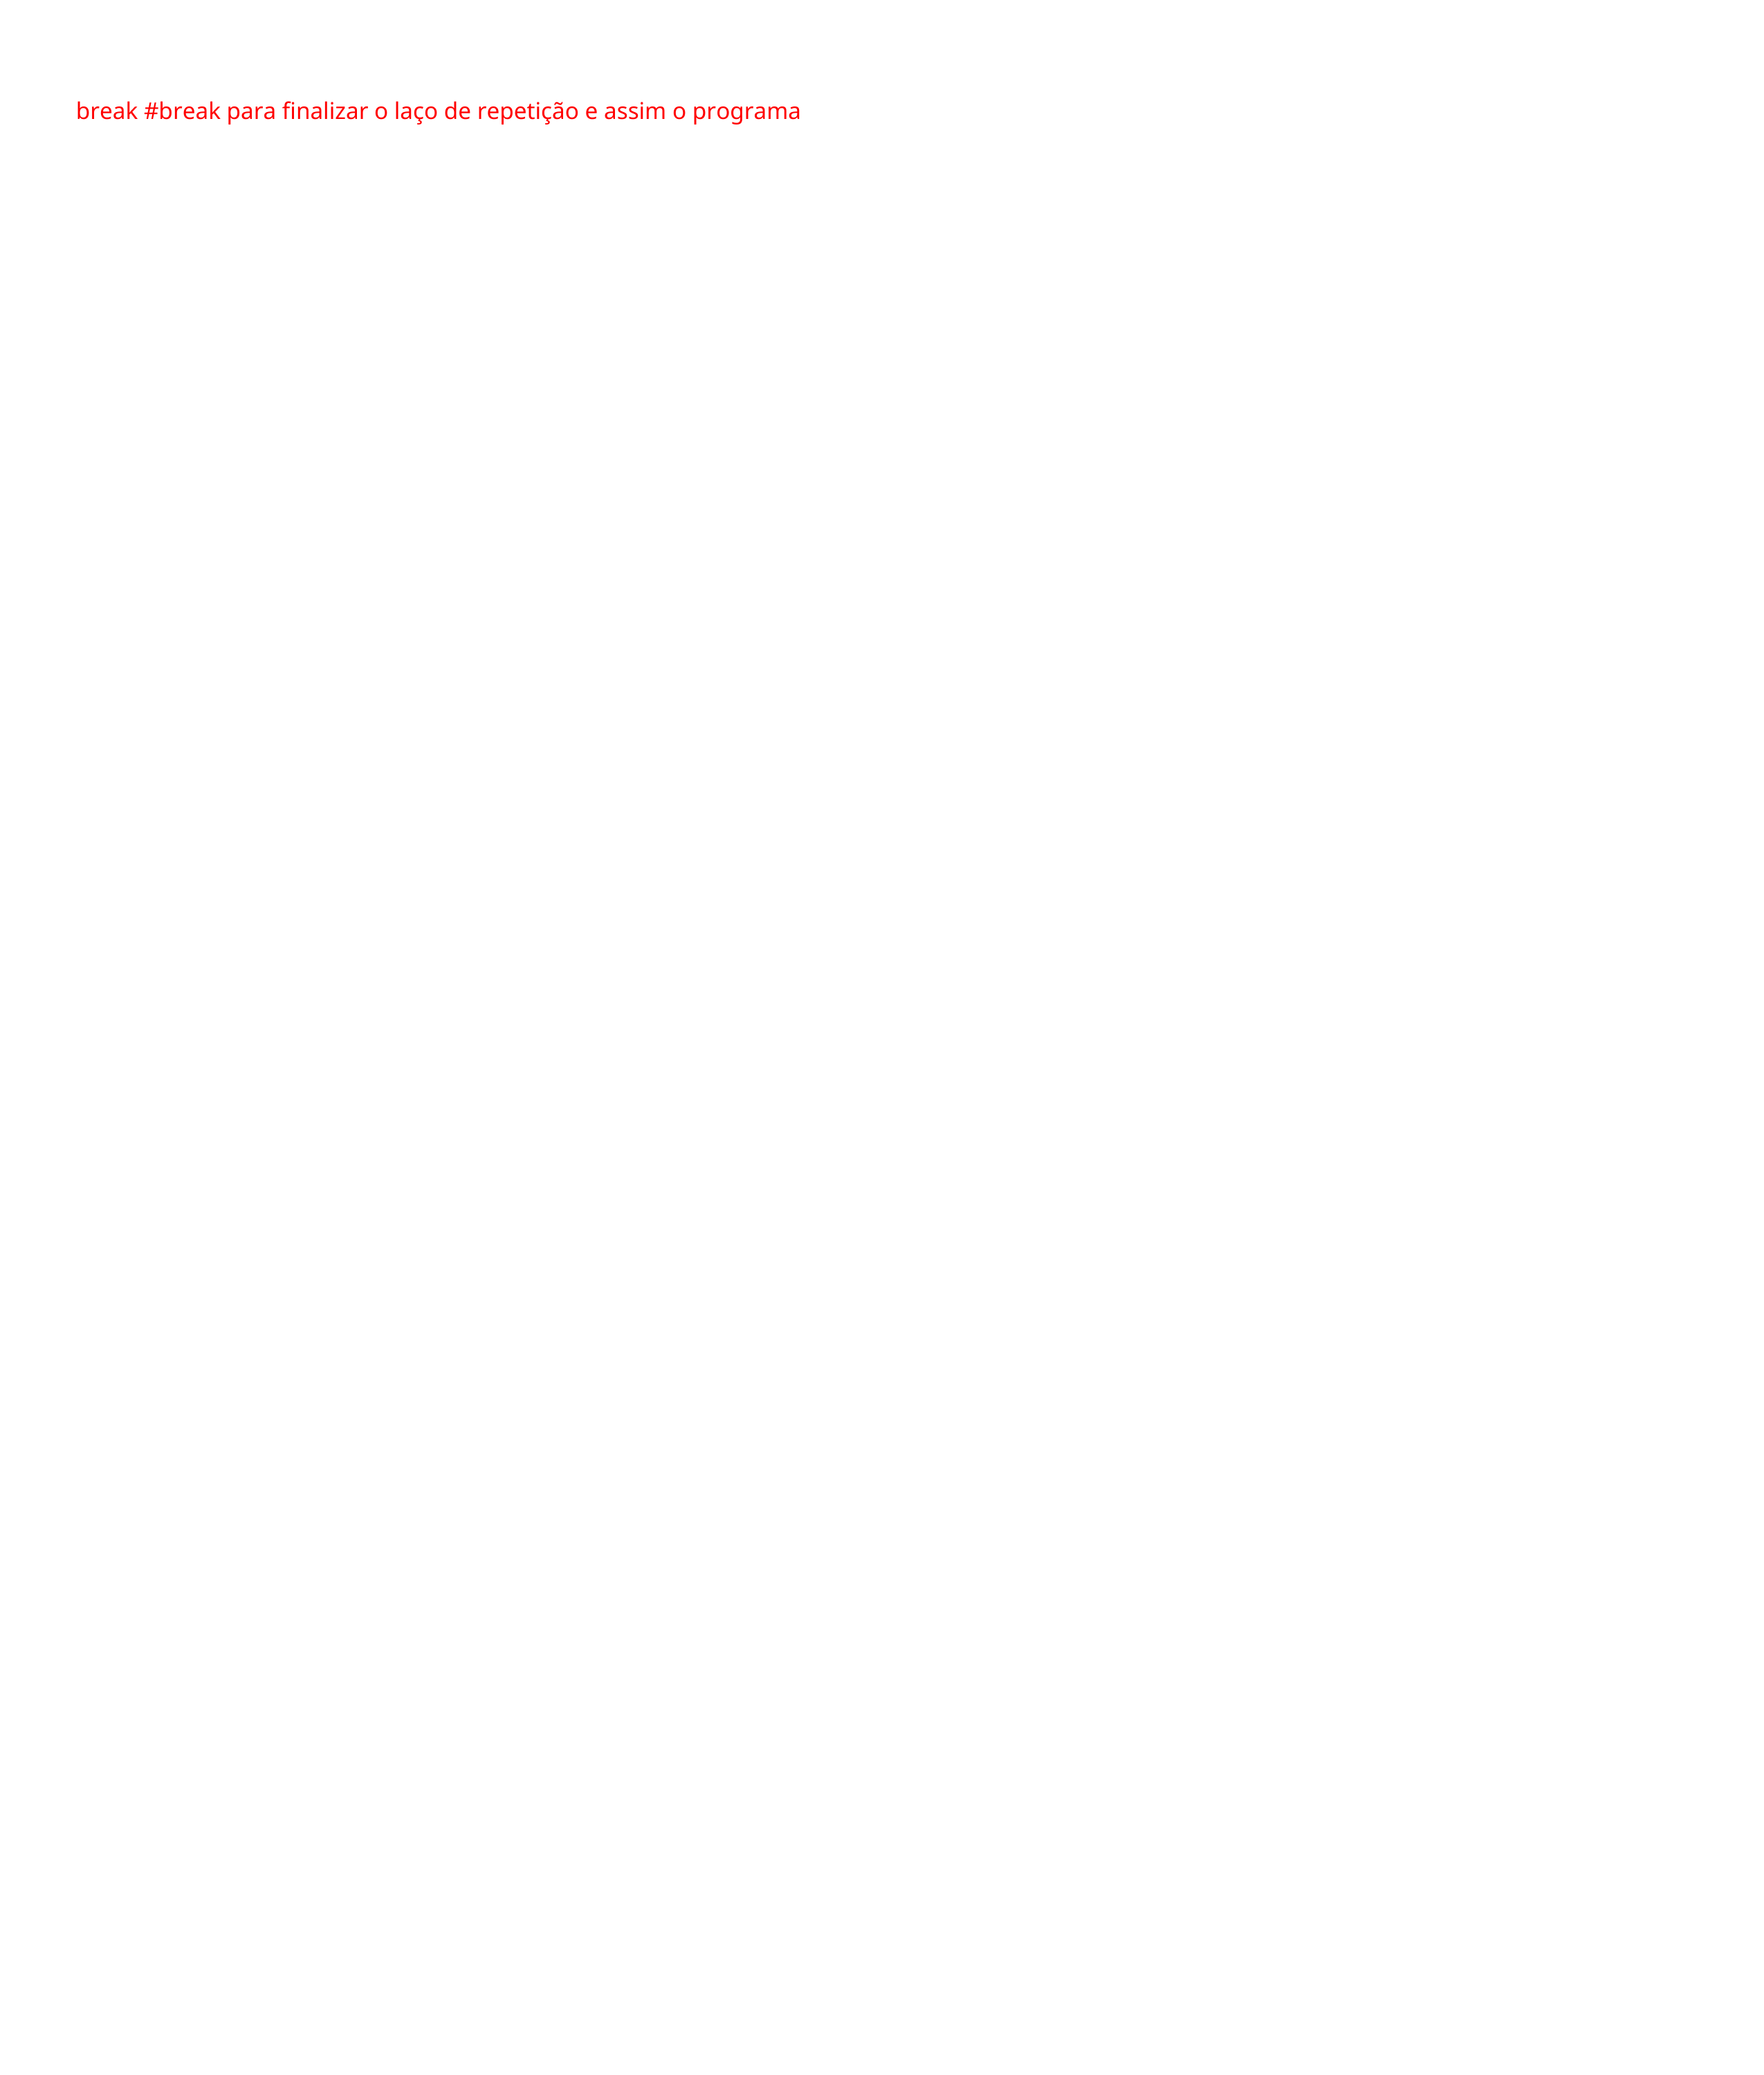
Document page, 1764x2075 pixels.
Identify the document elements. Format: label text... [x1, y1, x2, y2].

text break #break para finalizar o laço de repetição e assim o programa [52, 95, 1712, 127]
